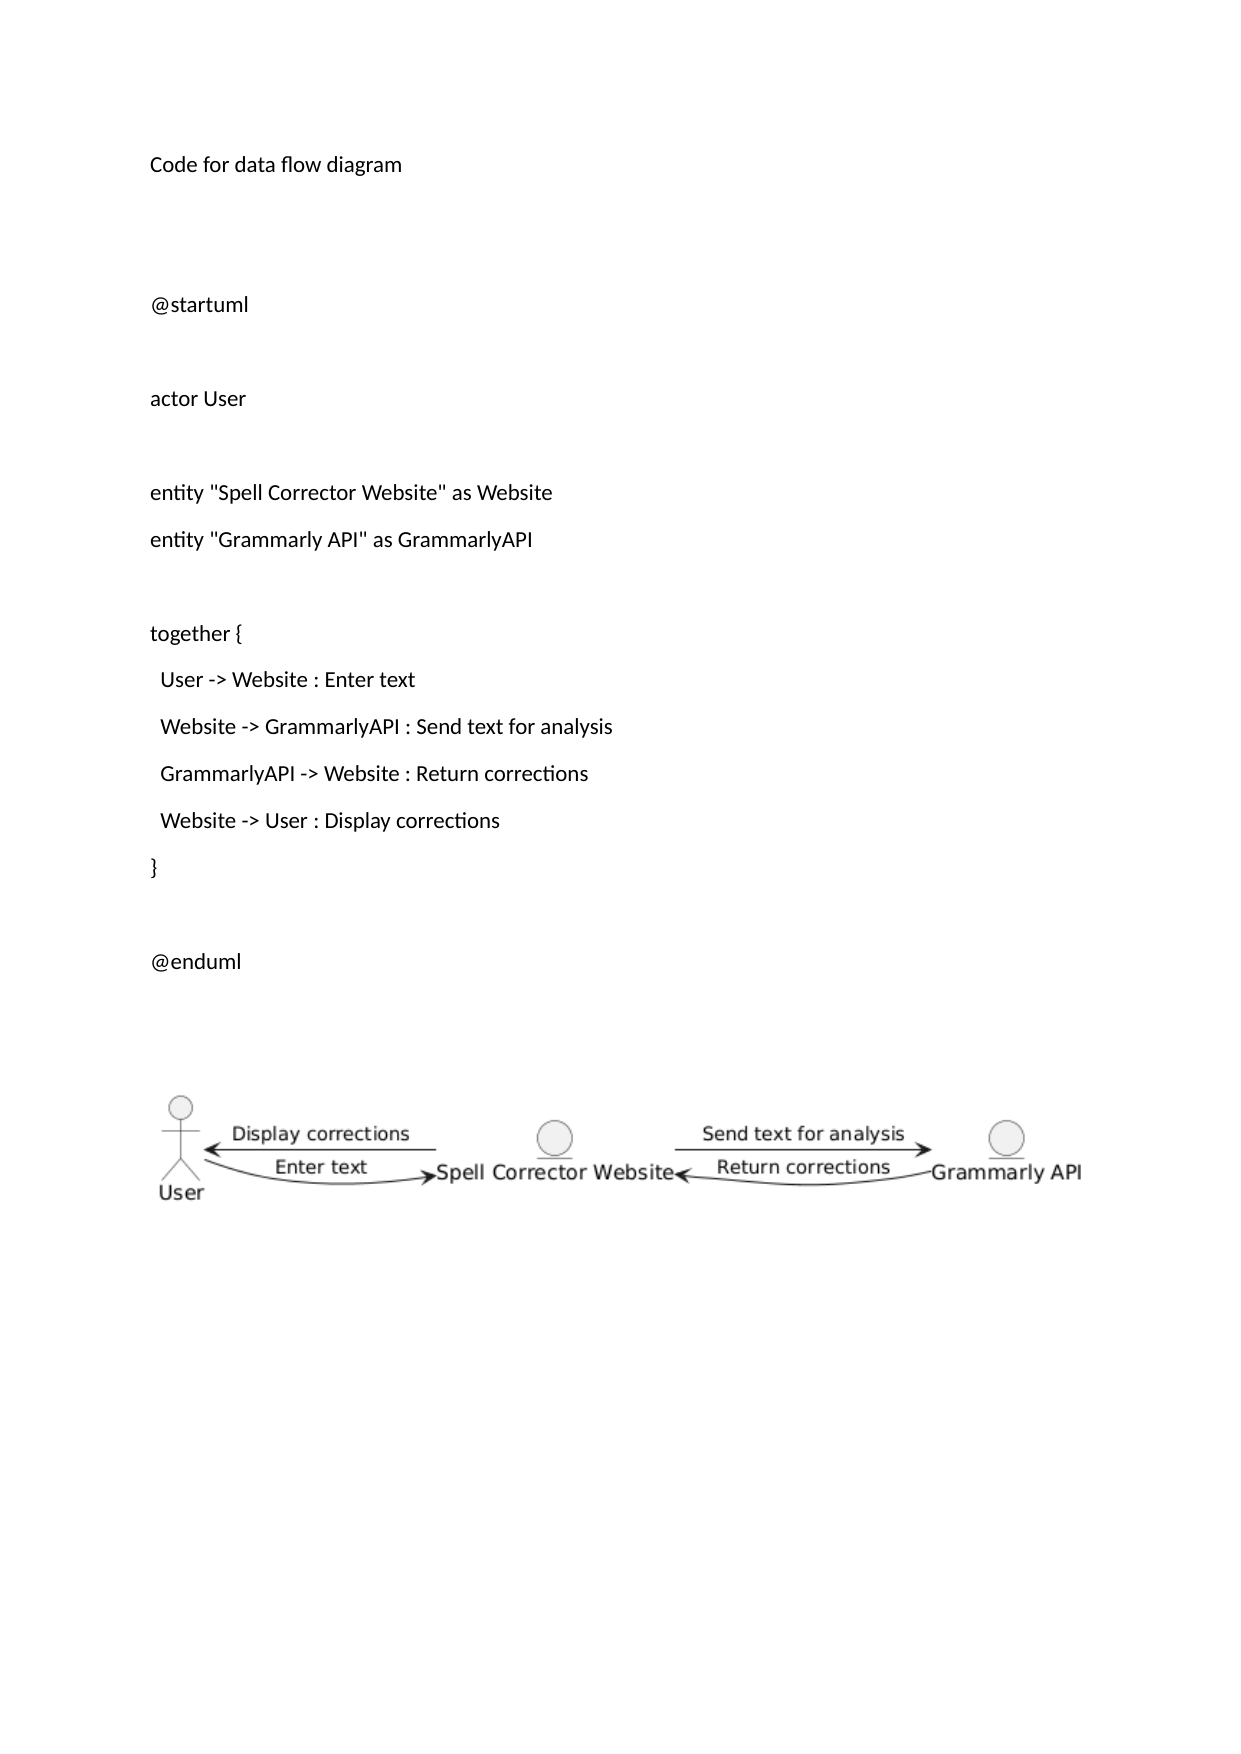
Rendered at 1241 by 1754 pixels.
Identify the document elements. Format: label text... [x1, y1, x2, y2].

text @startuml [150, 291, 1090, 319]
text Website -> User : Display corrections [150, 806, 1090, 834]
text Website -> GrammarlyAPI : Send text for analysis [150, 712, 1090, 741]
text together { [150, 619, 1090, 647]
text @enduml [150, 947, 1090, 975]
text Code for data flow diagram [150, 150, 1090, 178]
text User -> Website : Enter text [150, 666, 1090, 694]
text entity "Spell Corrector Website" as Website [150, 478, 1090, 506]
text actor User [150, 384, 1090, 412]
text entity "Grammarly API" as GrammarlyAPI [150, 525, 1090, 553]
picture [150, 1087, 1091, 1210]
text GrammarlyAPI -> Website : Return corrections [150, 759, 1090, 787]
text } [150, 853, 1090, 881]
